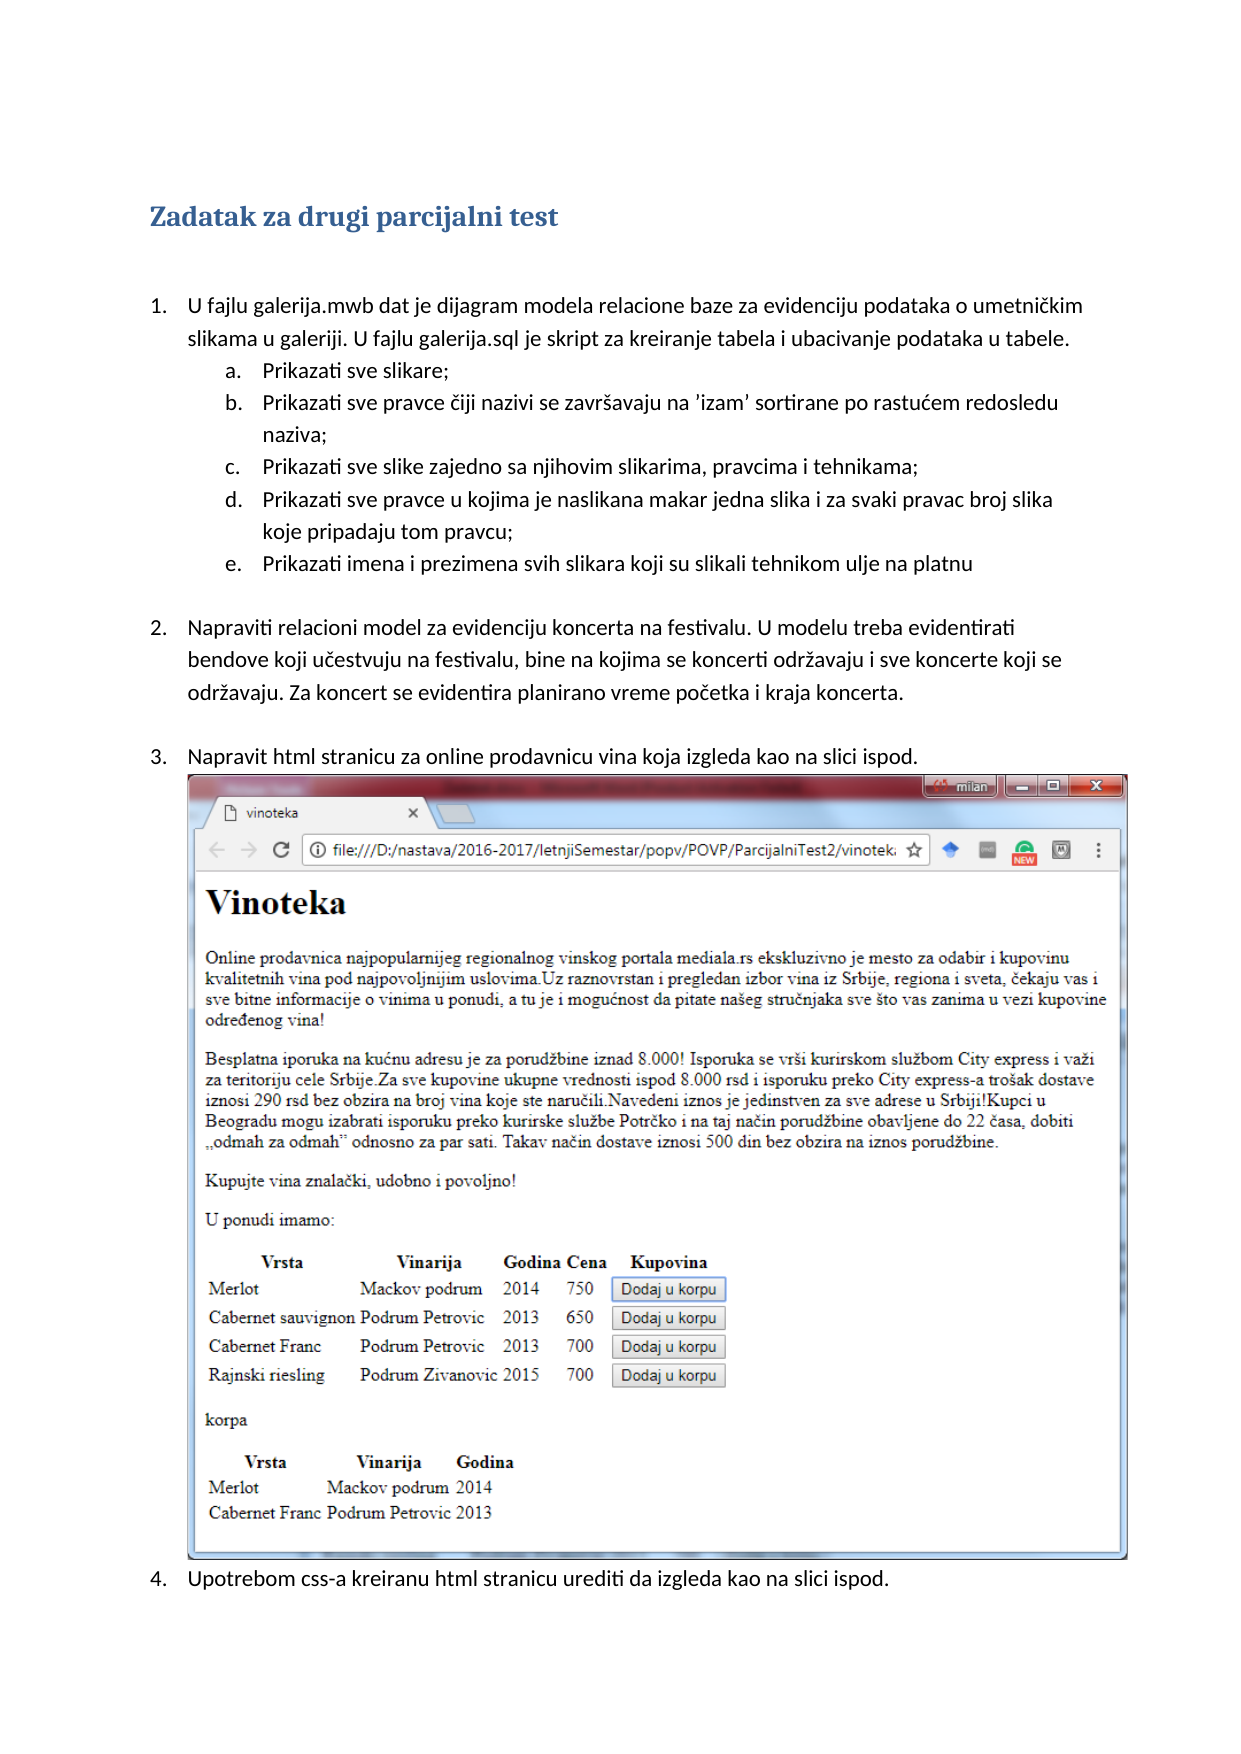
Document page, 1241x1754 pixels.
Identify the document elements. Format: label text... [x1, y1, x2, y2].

list Prikazati sve pravce u kojima je naslikana makar jedna slika i za svaki pravac broj slika koje pripadaju tom pravcu; [225, 485, 1090, 545]
list Prikazati sve slike zajedno sa njihovim slikarima, pravcima i tehnikama; [225, 452, 1090, 481]
picture [187, 774, 1128, 1560]
list Napraviti relacioni model za evidenciju koncerta na festivalu. U modelu treba evidentirati bendove koji učestvuju na festivalu, bine na kojima se koncerti održavaju i sve koncerte koji se održavaju. Za koncert se evidentira planirano vreme početka i kraja koncerta. [150, 613, 1090, 706]
list Upotrebom css-a kreiranu html stranicu urediti da izgleda kao na slici ispod. [150, 1564, 1090, 1592]
list Napravit html stranicu za online prodavnicu vina koja izgleda kao na slici ispod. [150, 742, 1090, 770]
list Prikazati imena i prezimena svih slikara koji su slikali tehnikom ulje na platnu [225, 549, 1090, 577]
subtitle Zadatak za drugi parcijalni test [150, 200, 1090, 233]
list U fajlu galerija.mwb dat je dijagram modela relacione baze za evidenciju podataka o umetničkim slikama u galeriji. U fajlu galerija.sql je skript za kreiranje tabela i ubacivanje podataka u tabele. [150, 292, 1090, 352]
list Prikazati sve slikare; [225, 356, 1090, 384]
list Prikazati sve pravce čiji nazivi se završavaju na ’izam’ sortirane po rastućem redosledu naziva; [225, 388, 1090, 448]
